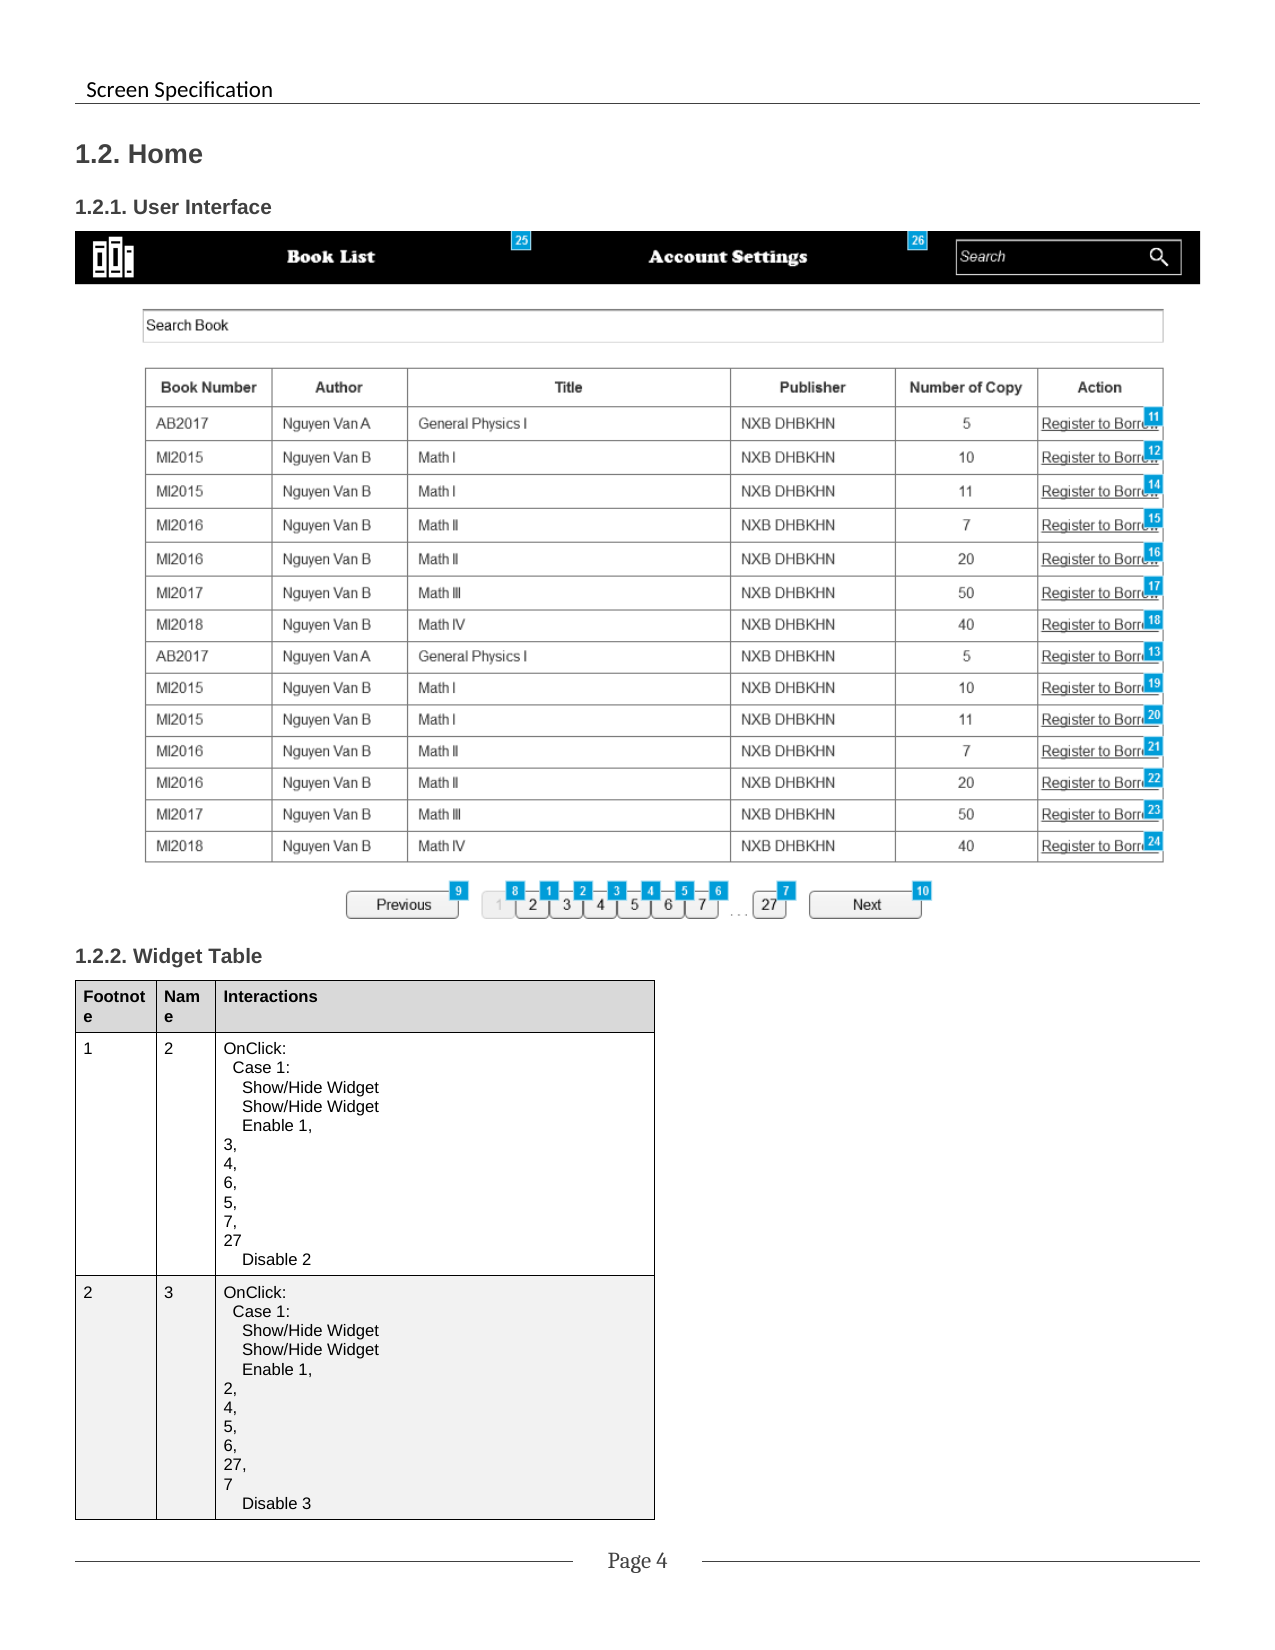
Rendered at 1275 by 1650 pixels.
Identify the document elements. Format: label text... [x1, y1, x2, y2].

table_header Footnote [76, 981, 156, 1032]
subtitle Widget Table [75, 943, 1200, 967]
subtitle Home [75, 138, 1200, 169]
table_cell OnClick: Case 1: Show/Hide Widget Show/Hide Widget Enable 1, 2, 4, 5, 6, 27, 7 Disable 3 [216, 1276, 654, 1519]
table_cell 2 [76, 1276, 156, 1519]
table_header Interactions [216, 981, 654, 1032]
picture [75, 231, 1200, 919]
table_cell 3 [157, 1276, 215, 1519]
subtitle User Interface [75, 194, 1200, 218]
table_cell 1 [76, 1033, 156, 1275]
table_cell 2 [157, 1033, 215, 1275]
table_cell OnClick: Case 1: Show/Hide Widget Show/Hide Widget Enable 1, 3, 4, 6, 5, 7, 27 Disable 2 [216, 1033, 654, 1275]
table_header Name [157, 981, 215, 1032]
